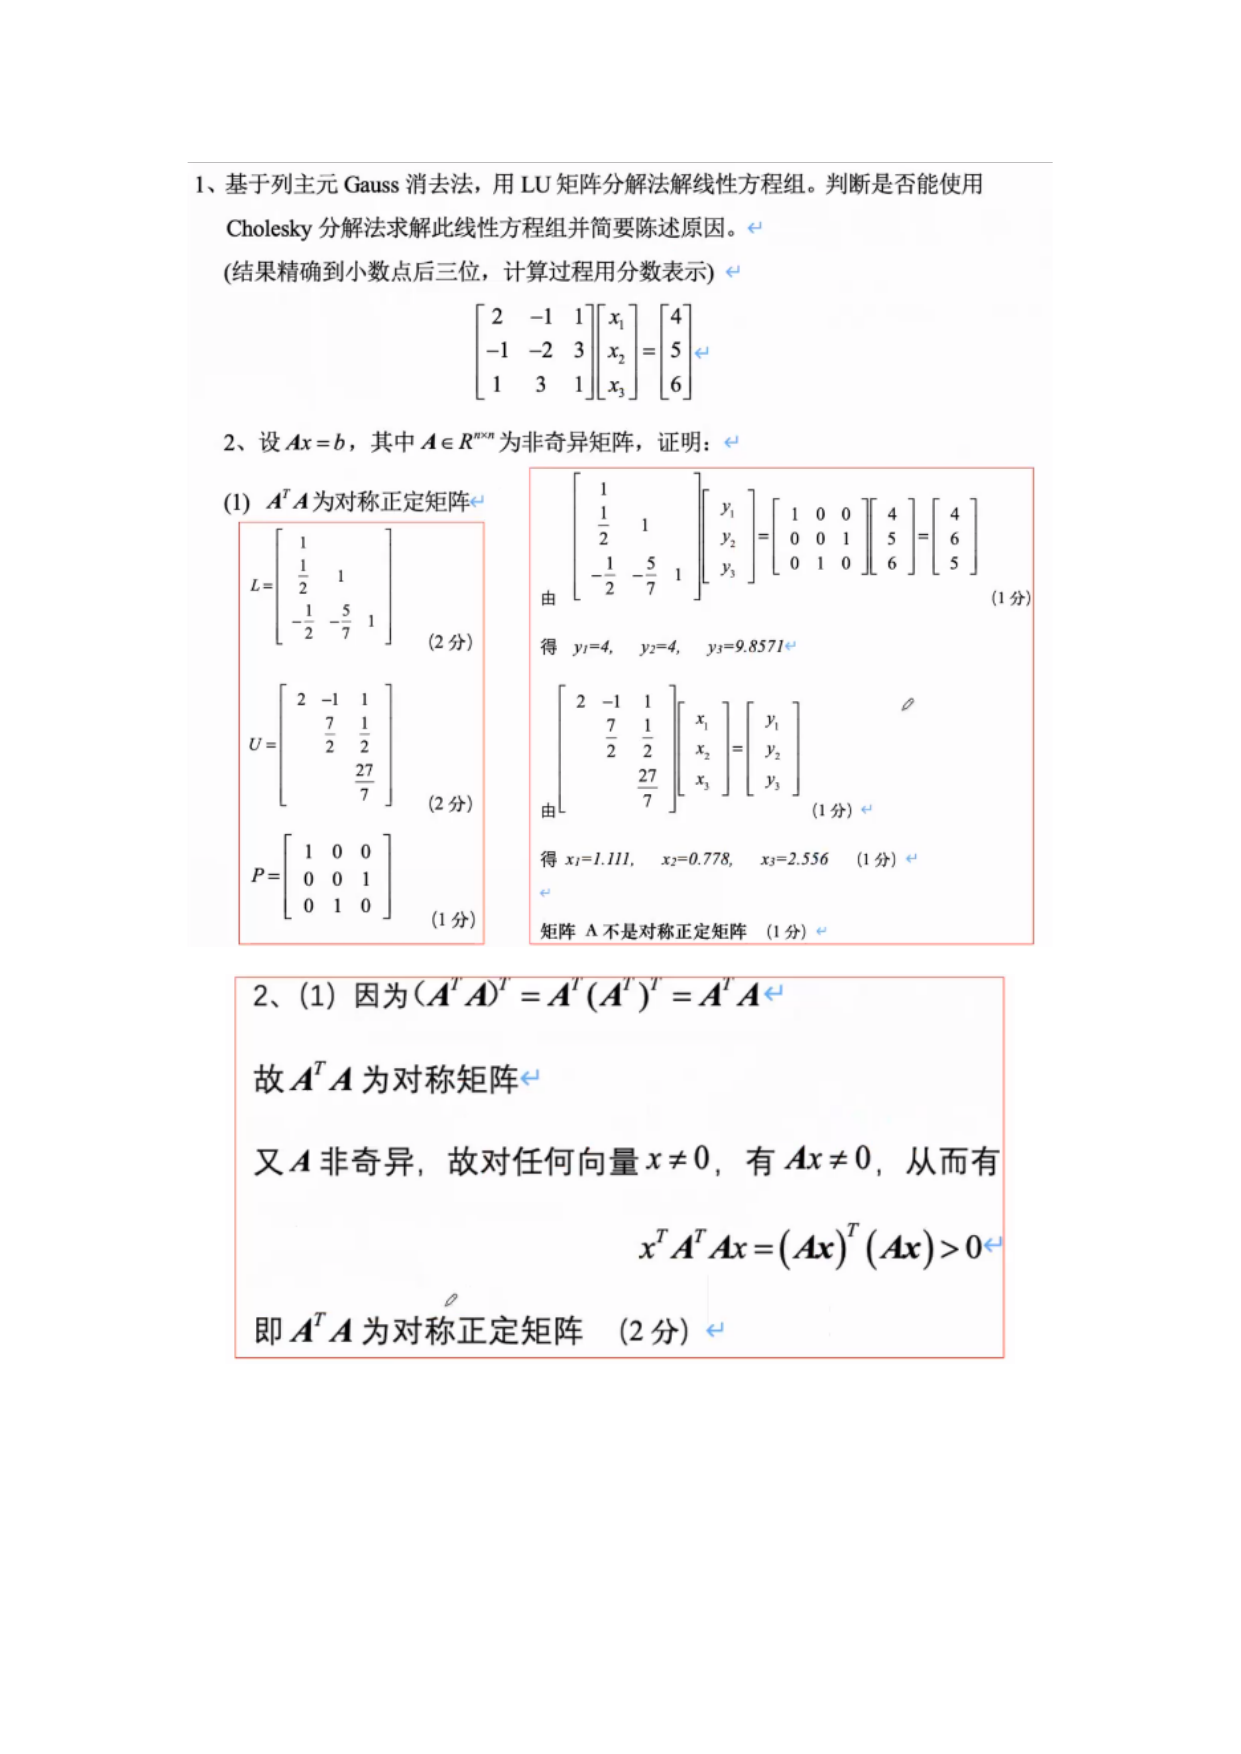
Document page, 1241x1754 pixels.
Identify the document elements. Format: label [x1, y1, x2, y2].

picture [187, 162, 1053, 947]
picture [225, 974, 1015, 1364]
